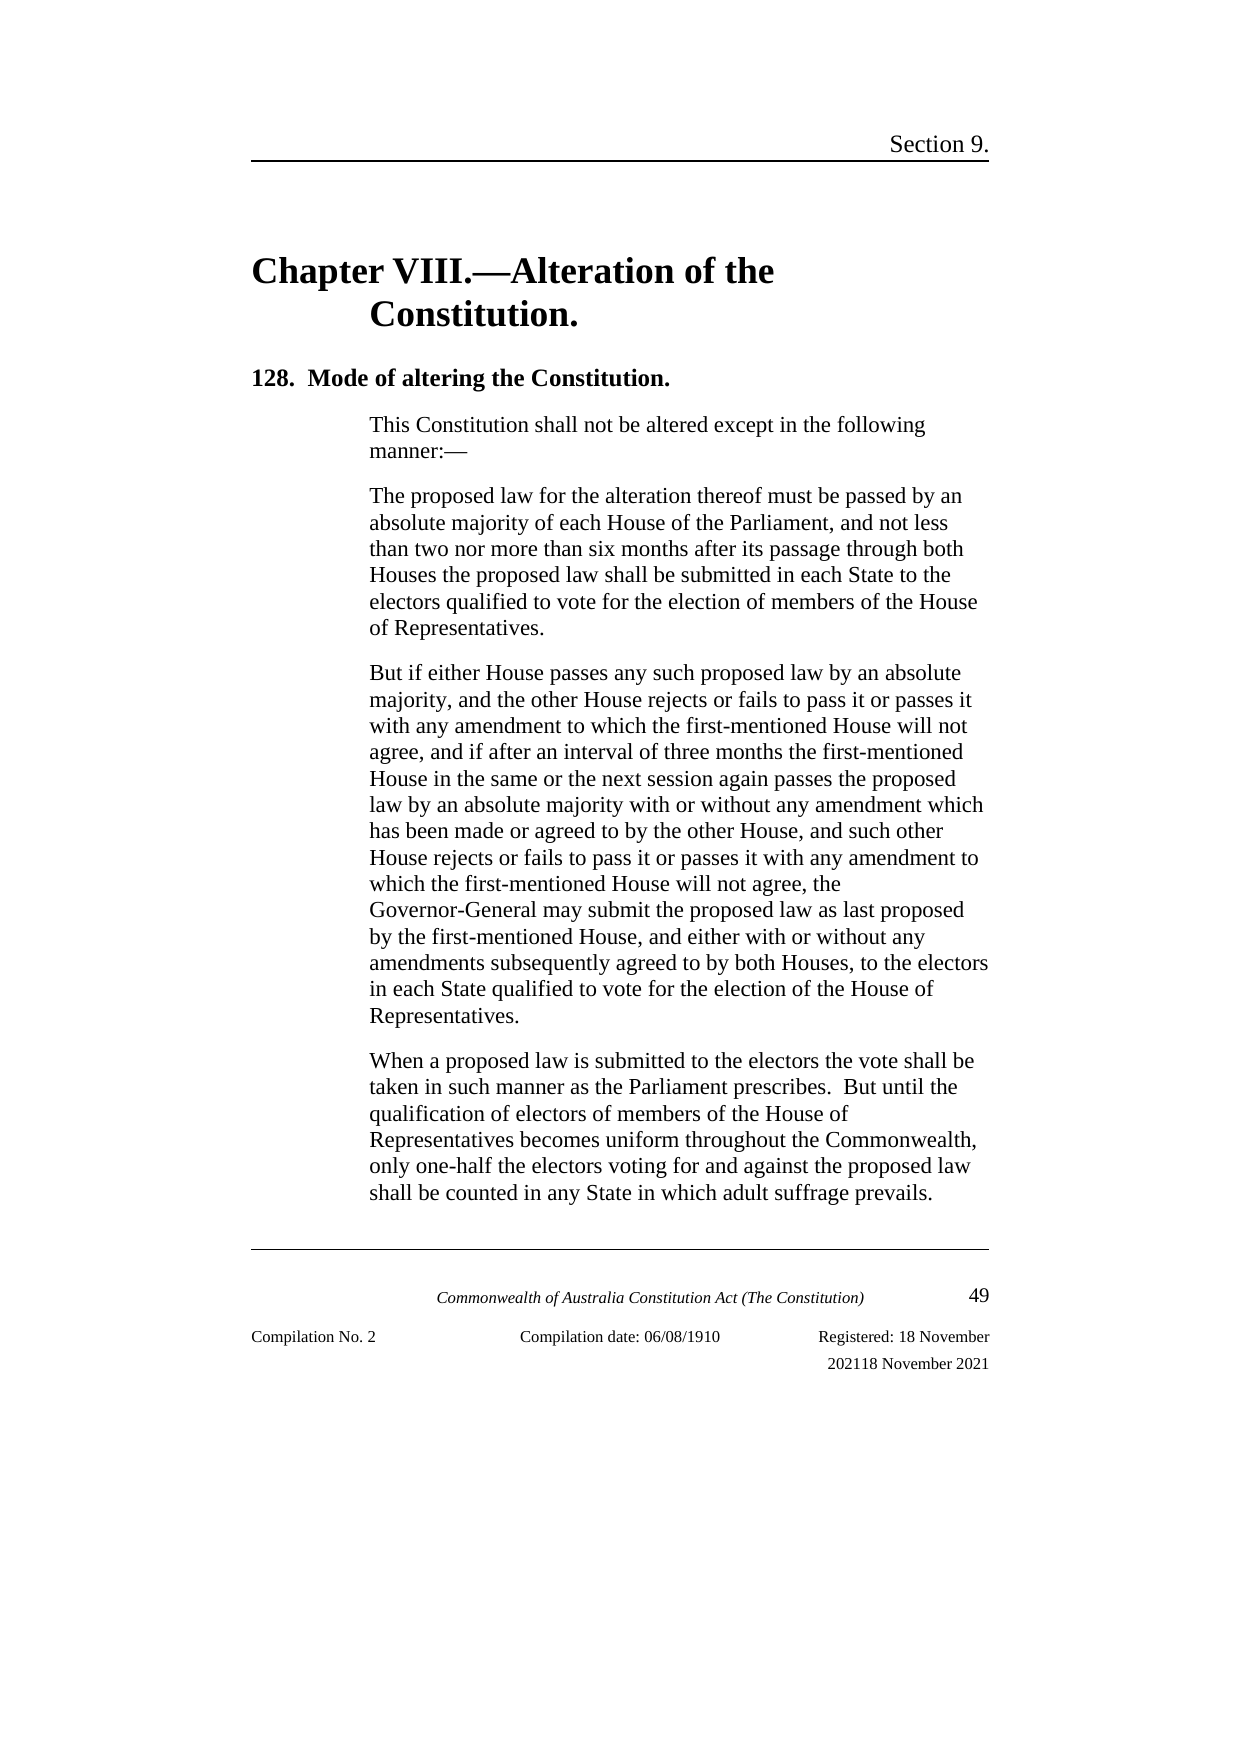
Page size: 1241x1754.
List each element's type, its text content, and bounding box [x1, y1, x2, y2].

text This Constitution shall not be altered except in the following manner:— [251, 411, 989, 464]
text But if either House passes any such proposed law by an absolute majority, and the other House rejects or fails to pass it or passes it with any amendment to which the first-mentioned House will not agree, and if after an interval of three months the first-mentioned House in the same or the next session again passes the proposed law by an absolute majority with or without any amendment which has been made or agreed to by the other House, and such other House rejects or fails to pass it or passes it with any amendment to which the first-mentioned House will not agree, the Governor-General may submit the proposed law as last proposed by the first-mentioned House, and either with or without any amendments subsequently agreed to by both Houses, to the electors in each State qualified to vote for the election of the House of Representatives. [251, 659, 989, 1028]
text When a proposed law is submitted to the electors the vote shall be taken in such manner as the Parliament prescribes. But until the qualification of electors of members of the House of Representatives becomes uniform throughout the Commonwealth, only one-half the electors voting for and against the proposed law shall be counted in any State in which adult suffrage prevails. [251, 1047, 989, 1205]
text Chapter VIII.—Alteration of the Constitution. [251, 248, 989, 334]
text The proposed law for the alteration thereof must be passed by an absolute majority of each House of the Parliament, and not less than two nor more than six months after its passage through both Houses the proposed law shall be submitted in each State to the electors qualified to vote for the election of members of the House of Representatives. [251, 482, 989, 641]
text 128. Mode of altering the Constitution. [251, 363, 989, 392]
